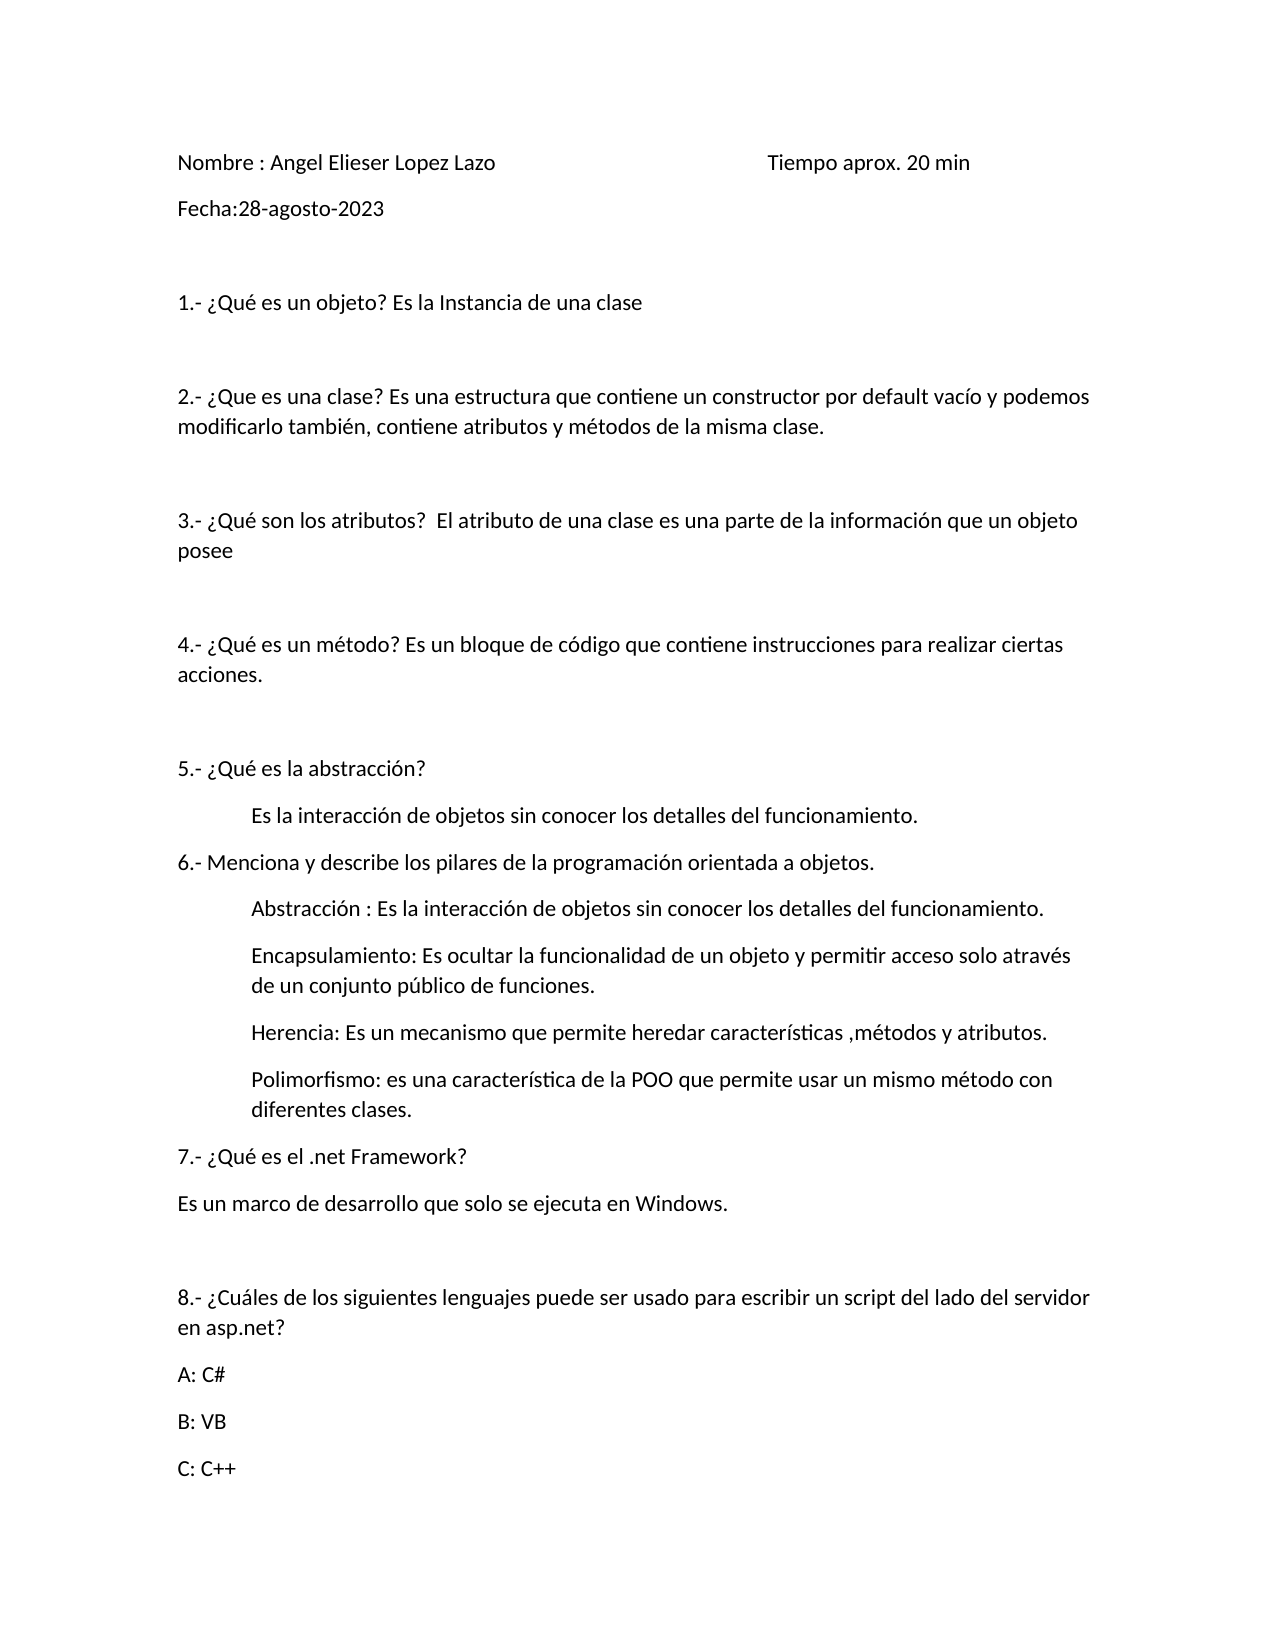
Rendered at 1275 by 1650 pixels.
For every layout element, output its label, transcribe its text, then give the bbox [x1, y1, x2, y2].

text Herencia: Es un mecanismo que permite heredar características ,métodos y atributos. [251, 1018, 1098, 1046]
text C: C++ [177, 1454, 1098, 1482]
text A: C# [177, 1360, 1098, 1388]
text 2.- ¿Que es una clase? Es una estructura que contiene un constructor por default vacío y podemos modificarlo también, contiene atributos y métodos de la misma clase. [177, 382, 1098, 440]
text B: VB [177, 1407, 1098, 1435]
text 5.- ¿Qué es la abstracción? [177, 754, 1098, 782]
text 7.- ¿Qué es el .net Framework? [177, 1142, 1098, 1170]
text Fecha:28-agosto-2023 [177, 194, 1098, 222]
text 1.- ¿Qué es un objeto? Es la Instancia de una clase [177, 288, 1098, 316]
text Abstracción : Es la interacción de objetos sin conocer los detalles del funcionamiento. [177, 894, 1098, 922]
text 3.- ¿Qué son los atributos? El atributo de una clase es una parte de la información que un objeto posee [177, 506, 1098, 564]
text Es la interacción de objetos sin conocer los detalles del funcionamiento. [177, 801, 1098, 829]
text Nombre : Angel Elieser Lopez Lazo Tiempo aprox. 20 min [177, 148, 1098, 176]
text 8.- ¿Cuáles de los siguientes lenguajes puede ser usado para escribir un script del lado del servidor en asp.net? [177, 1283, 1098, 1341]
text 6.- Menciona y describe los pilares de la programación orientada a objetos. [177, 848, 1098, 876]
text Encapsulamiento: Es ocultar la funcionalidad de un objeto y permitir acceso solo através de un conjunto público de funciones. [251, 941, 1098, 999]
text 4.- ¿Qué es un método? Es un bloque de código que contiene instrucciones para realizar ciertas acciones. [177, 630, 1098, 688]
text Polimorfismo: es una característica de la POO que permite usar un mismo método con diferentes clases. [251, 1065, 1098, 1123]
text Es un marco de desarrollo que solo se ejecuta en Windows. [177, 1189, 1098, 1217]
